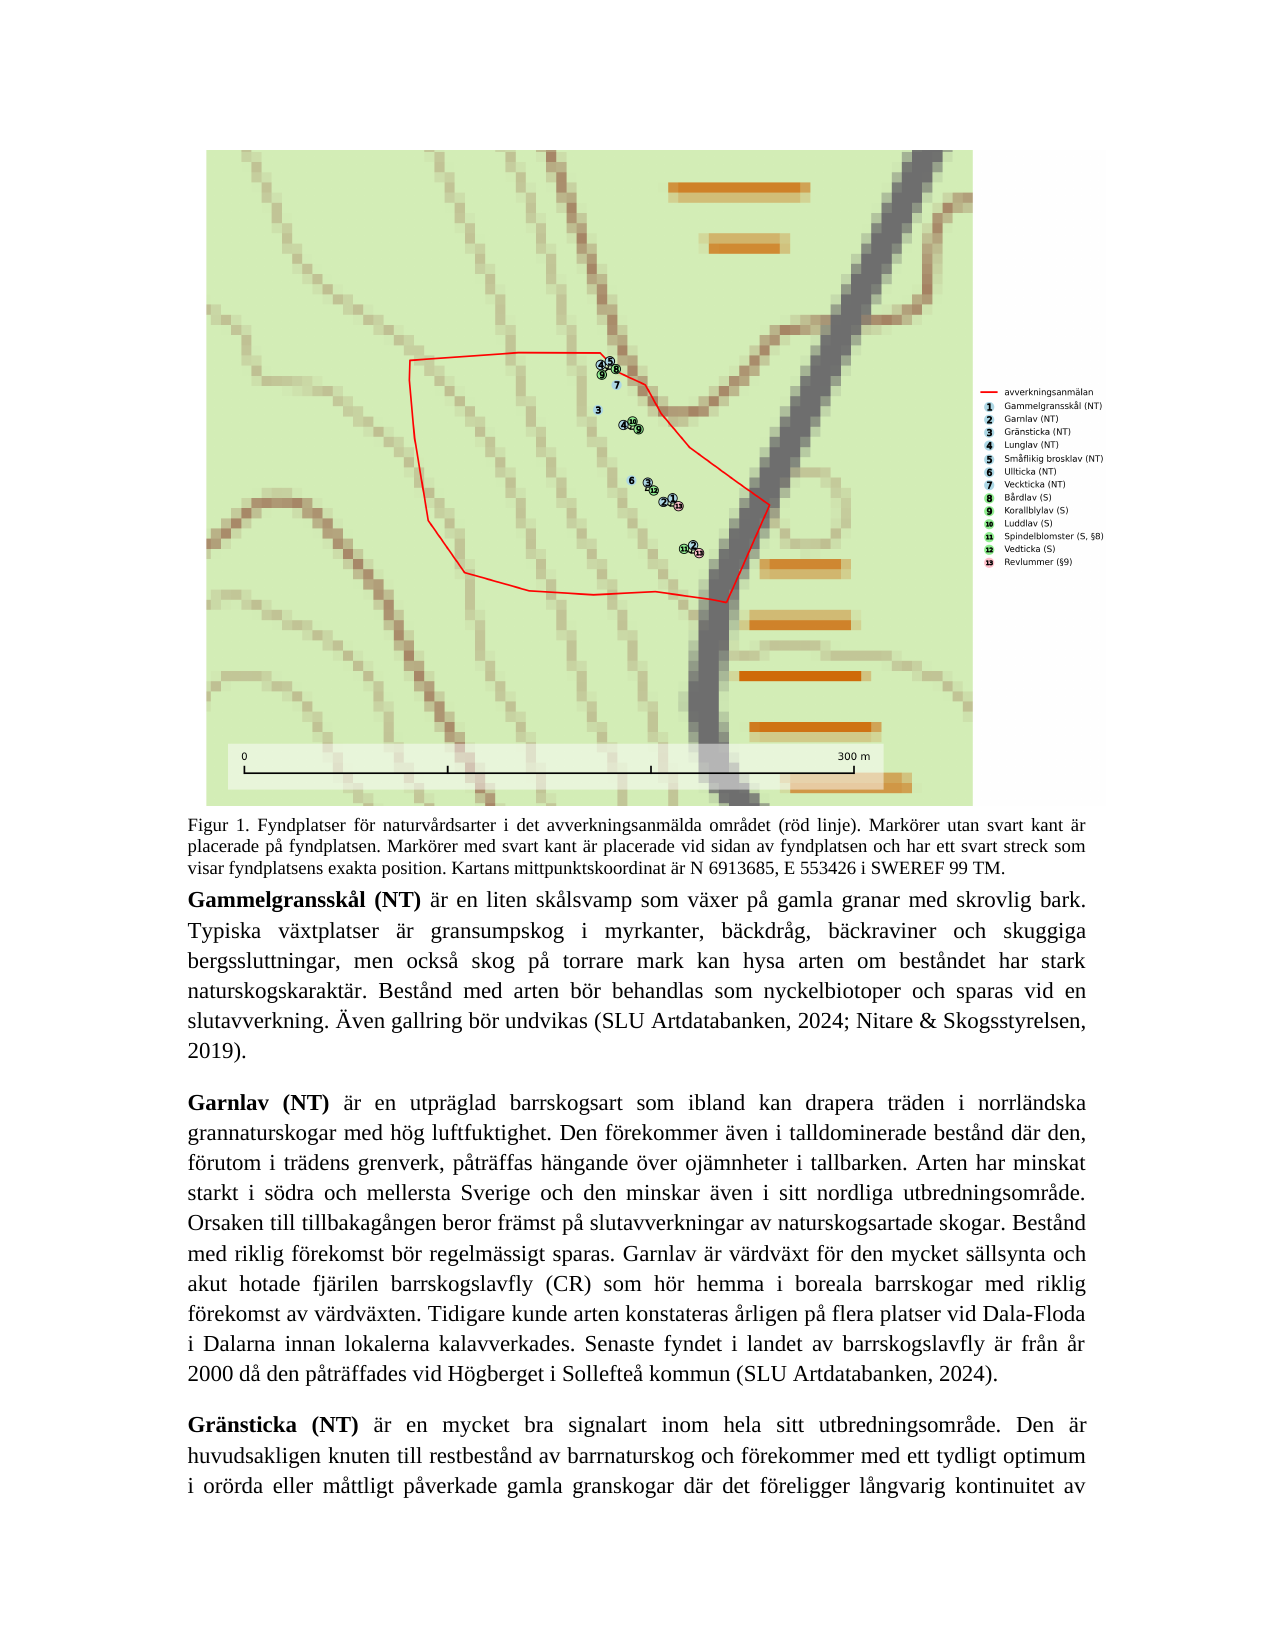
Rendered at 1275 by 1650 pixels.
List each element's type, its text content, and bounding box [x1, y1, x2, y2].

text Figur 1. Fyndplatser för naturvårdsarter i det avverkningsanmälda området (röd linje). Markörer utan svart kant är placerade på fyndplatsen. Markörer med svart kant är placerade vid sidan av fyndplatsen och har ett svart streck som visar fyndplatsens exakta position. Kartans mittpunktskoordinat är N 6913685, E 553426 i SWEREF 99 TM. [187, 813, 1087, 878]
text Garnlav (NT) är en utpräglad barrskogsart som ibland kan drapera träden i norrländska grannaturskogar med hög luftfuktighet. Den förekommer även i talldominerade bestånd där den, förutom i trädens grenverk, påträffas hängande över ojämnheter i tallbarken. Arten har minskat starkt i södra och mellersta Sverige och den minskar även i sitt nordliga utbredningsområde. Orsaken till tillbakagången beror främst på slutavverkningar av naturskogsartade skogar. Bestånd med riklig förekomst bör regelmässigt sparas. Garnlav är värdväxt för den mycket sällsynta och akut hotade fjärilen barrskogslavfly (CR) som hör hemma i boreala barrskogar med riklig förekomst av värdväxten. Tidigare kunde arten konstateras årligen på flera platser vid Dala-Floda i Dalarna innan lokalerna kalavverkades. Senaste fyndet i landet av barrskogslavfly är från år 2000 då den påträffades vid Högberget i Sollefteå kommun (SLU Artdatabanken, 2024). [187, 1089, 1087, 1387]
picture [206, 150, 1107, 806]
text Gammelgransskål (NT) är en liten skålsvamp som växer på gamla granar med skrovlig bark. Typiska växtplatser är gransumpskog i myrkanter, bäckdråg, bäckraviner och skuggiga bergssluttningar, men också skog på torrare mark kan hysa arten om beståndet har stark naturskogskaraktär. Bestånd med arten bör behandlas som nyckelbiotoper och sparas vid en slutavverkning. Även gallring bör undvikas (SLU Artdatabanken, 2024; Nitare & Skogsstyrelsen, 2019). [187, 887, 1087, 1064]
